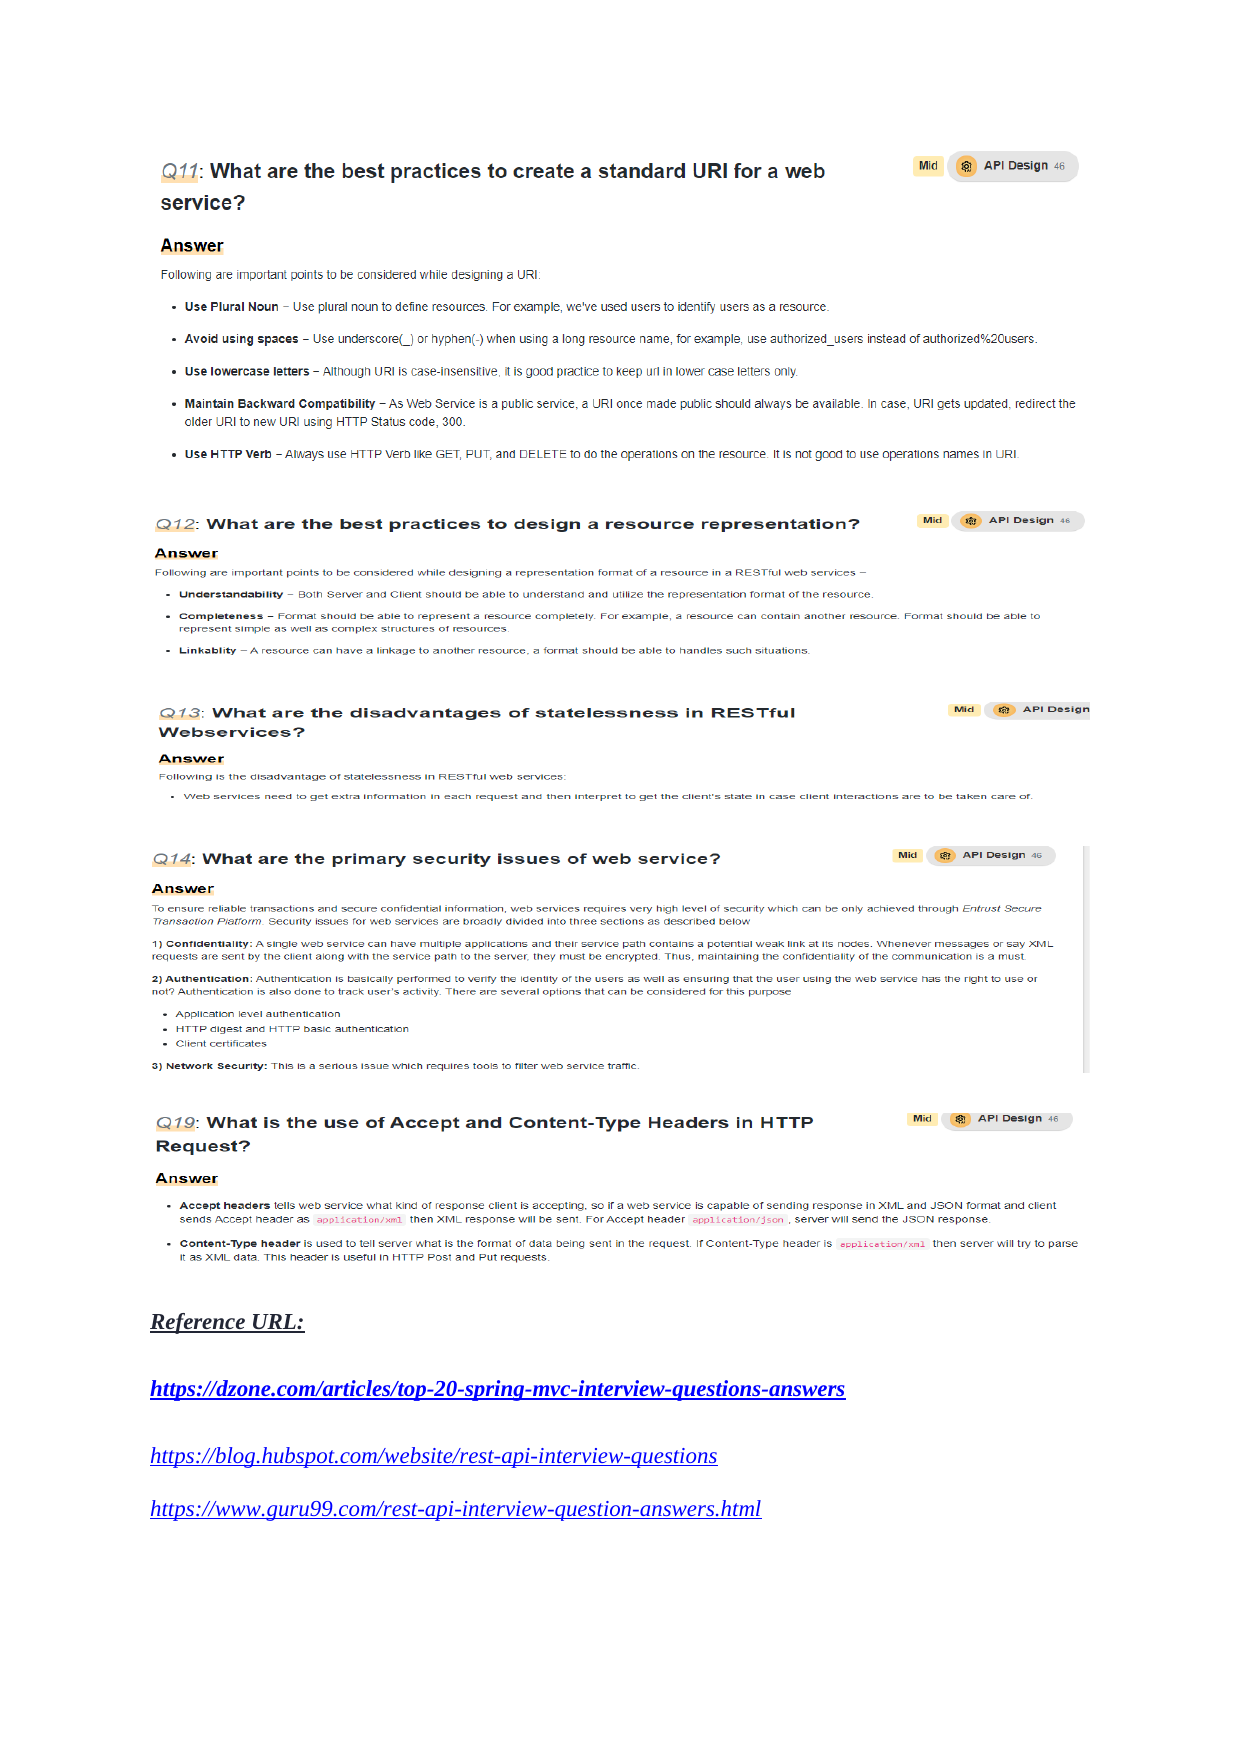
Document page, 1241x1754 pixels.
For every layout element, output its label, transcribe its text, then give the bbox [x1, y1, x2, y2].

text https://www.guru99.com/rest-api-interview-question-answers.html [150, 1495, 1090, 1521]
text https://dzone.com/articles/top-20-spring-mvc-interview-questions-answers [150, 1375, 1090, 1402]
picture [150, 511, 1090, 662]
text https://blog.hubspot.com/website/rest-api-interview-questions [150, 1442, 1090, 1469]
picture [150, 702, 1090, 806]
picture [150, 150, 1091, 471]
picture [150, 846, 1090, 1073]
text Reference URL: [150, 1308, 1090, 1335]
picture [150, 1113, 1091, 1268]
